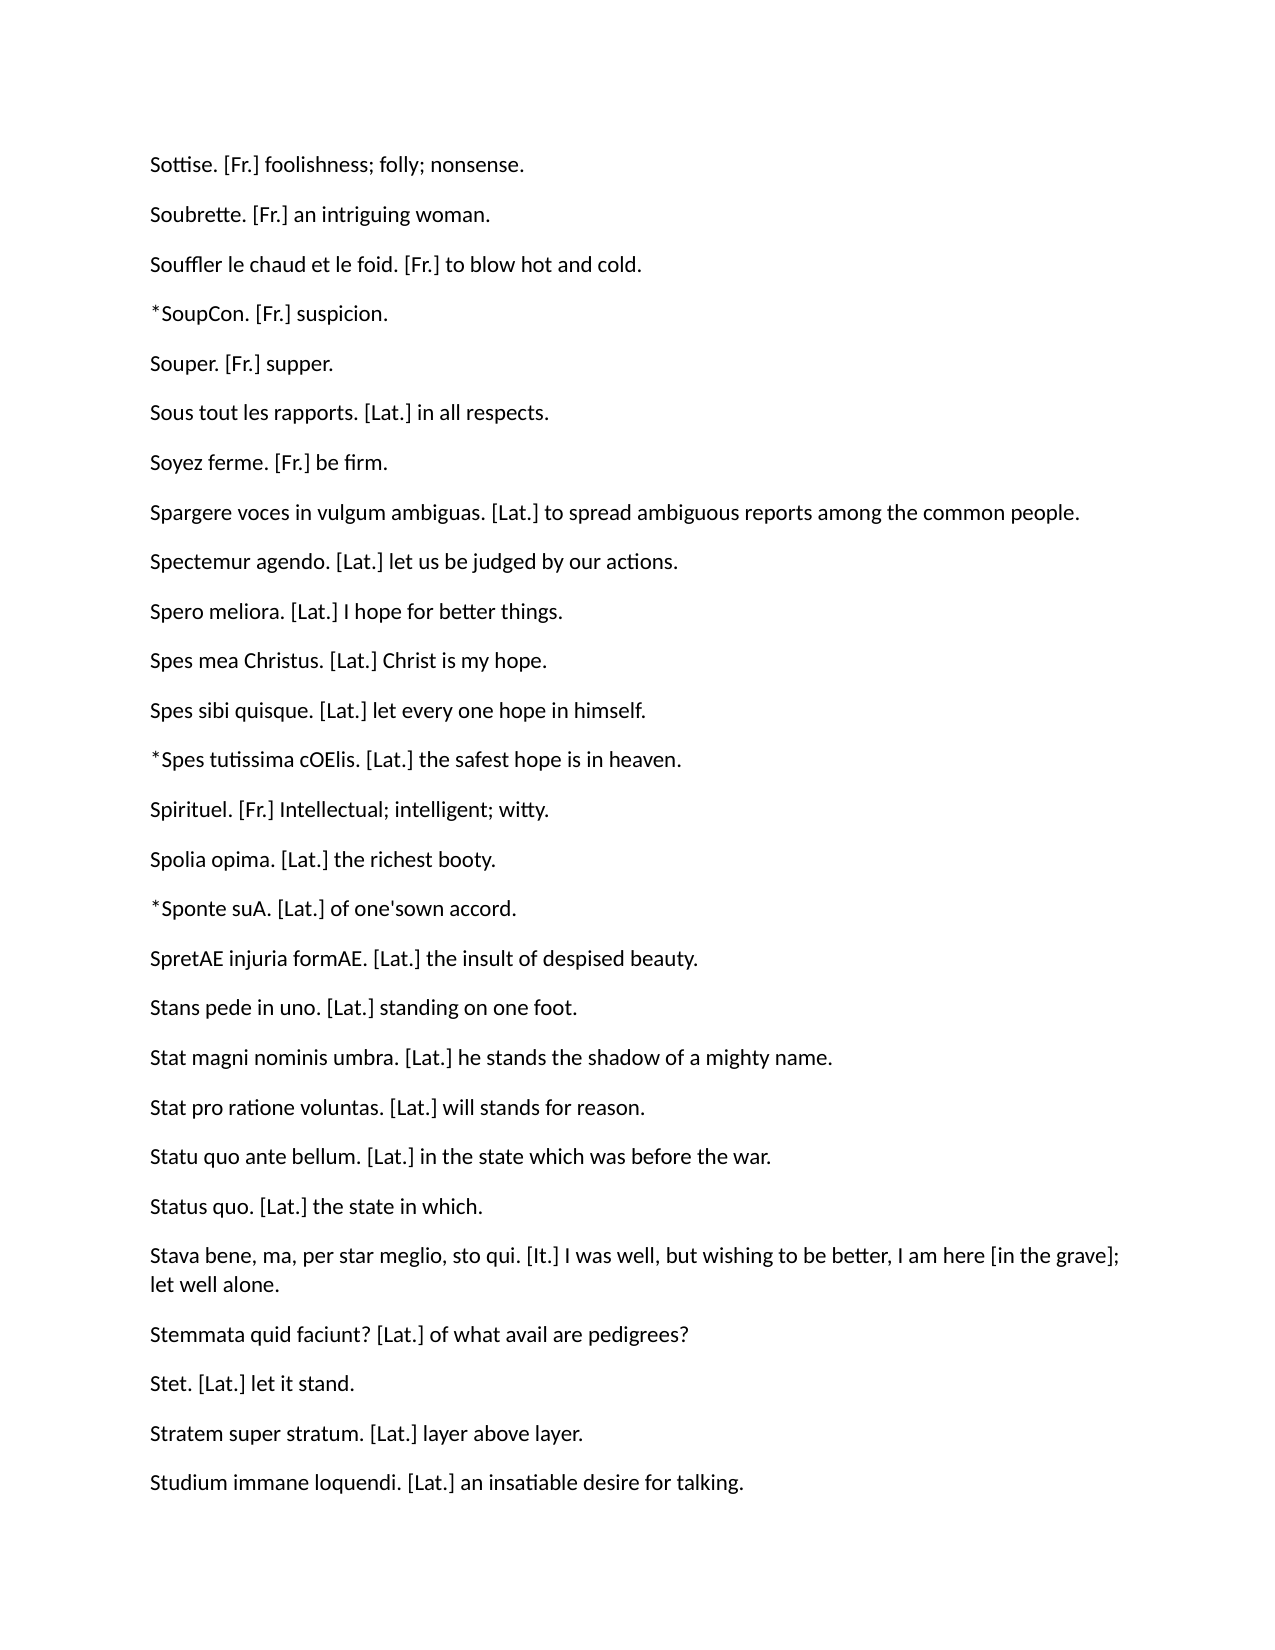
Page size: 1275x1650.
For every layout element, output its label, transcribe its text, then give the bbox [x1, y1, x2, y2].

text Stat pro ratione voluntas. [Lat.] will stands for reason. [150, 1092, 1125, 1121]
text SpretAE injuria formAE. [Lat.] the insult of despised beauty. [150, 943, 1125, 972]
text Stratem super stratum. [Lat.] layer above layer. [150, 1418, 1125, 1447]
text Sous tout les rapports. [Lat.] in all respects. [150, 398, 1125, 427]
text Stat magni nominis umbra. [Lat.] he stands the shadow of a mighty name. [150, 1042, 1125, 1071]
text *Spes tutissima cOElis. [Lat.] the safest hope is in heaven. [150, 745, 1125, 774]
text Status quo. [Lat.] the state in which. [150, 1191, 1125, 1220]
text Stemmata quid faciunt? [Lat.] of what avail are pedigrees? [150, 1319, 1125, 1348]
text Spero meliora. [Lat.] I hope for better things. [150, 596, 1125, 625]
text Statu quo ante bellum. [Lat.] in the state which was before the war. [150, 1142, 1125, 1170]
text Soyez ferme. [Fr.] be firm. [150, 447, 1125, 476]
text Spectemur agendo. [Lat.] let us be judged by our actions. [150, 547, 1125, 575]
text Spirituel. [Fr.] Intellectual; intelligent; witty. [150, 794, 1125, 823]
text *SoupCon. [Fr.] suspicion. [150, 299, 1125, 327]
text Spargere voces in vulgum ambiguas. [Lat.] to spread ambiguous reports among the common people. [150, 497, 1125, 526]
text Stava bene, ma, per star meglio, sto qui. [It.] I was well, but wishing to be better, I am here [in the grave]; let well alone. [150, 1241, 1125, 1298]
text Spes mea Christus. [Lat.] Christ is my hope. [150, 646, 1125, 674]
text Sottise. [Fr.] foolishness; folly; nonsense. [150, 150, 1125, 179]
text Stet. [Lat.] let it stand. [150, 1369, 1125, 1397]
text Spes sibi quisque. [Lat.] let every one hope in himself. [150, 695, 1125, 724]
text Spolia opima. [Lat.] the richest booty. [150, 844, 1125, 873]
text Souffler le chaud et le foid. [Fr.] to blow hot and cold. [150, 249, 1125, 278]
text Studium immane loquendi. [Lat.] an insatiable desire for talking. [150, 1468, 1125, 1497]
text Souper. [Fr.] supper. [150, 348, 1125, 377]
text Soubrette. [Fr.] an intriguing woman. [150, 199, 1125, 228]
text *Sponte suA. [Lat.] of one'sown accord. [150, 894, 1125, 922]
text Stans pede in uno. [Lat.] standing on one foot. [150, 993, 1125, 1022]
